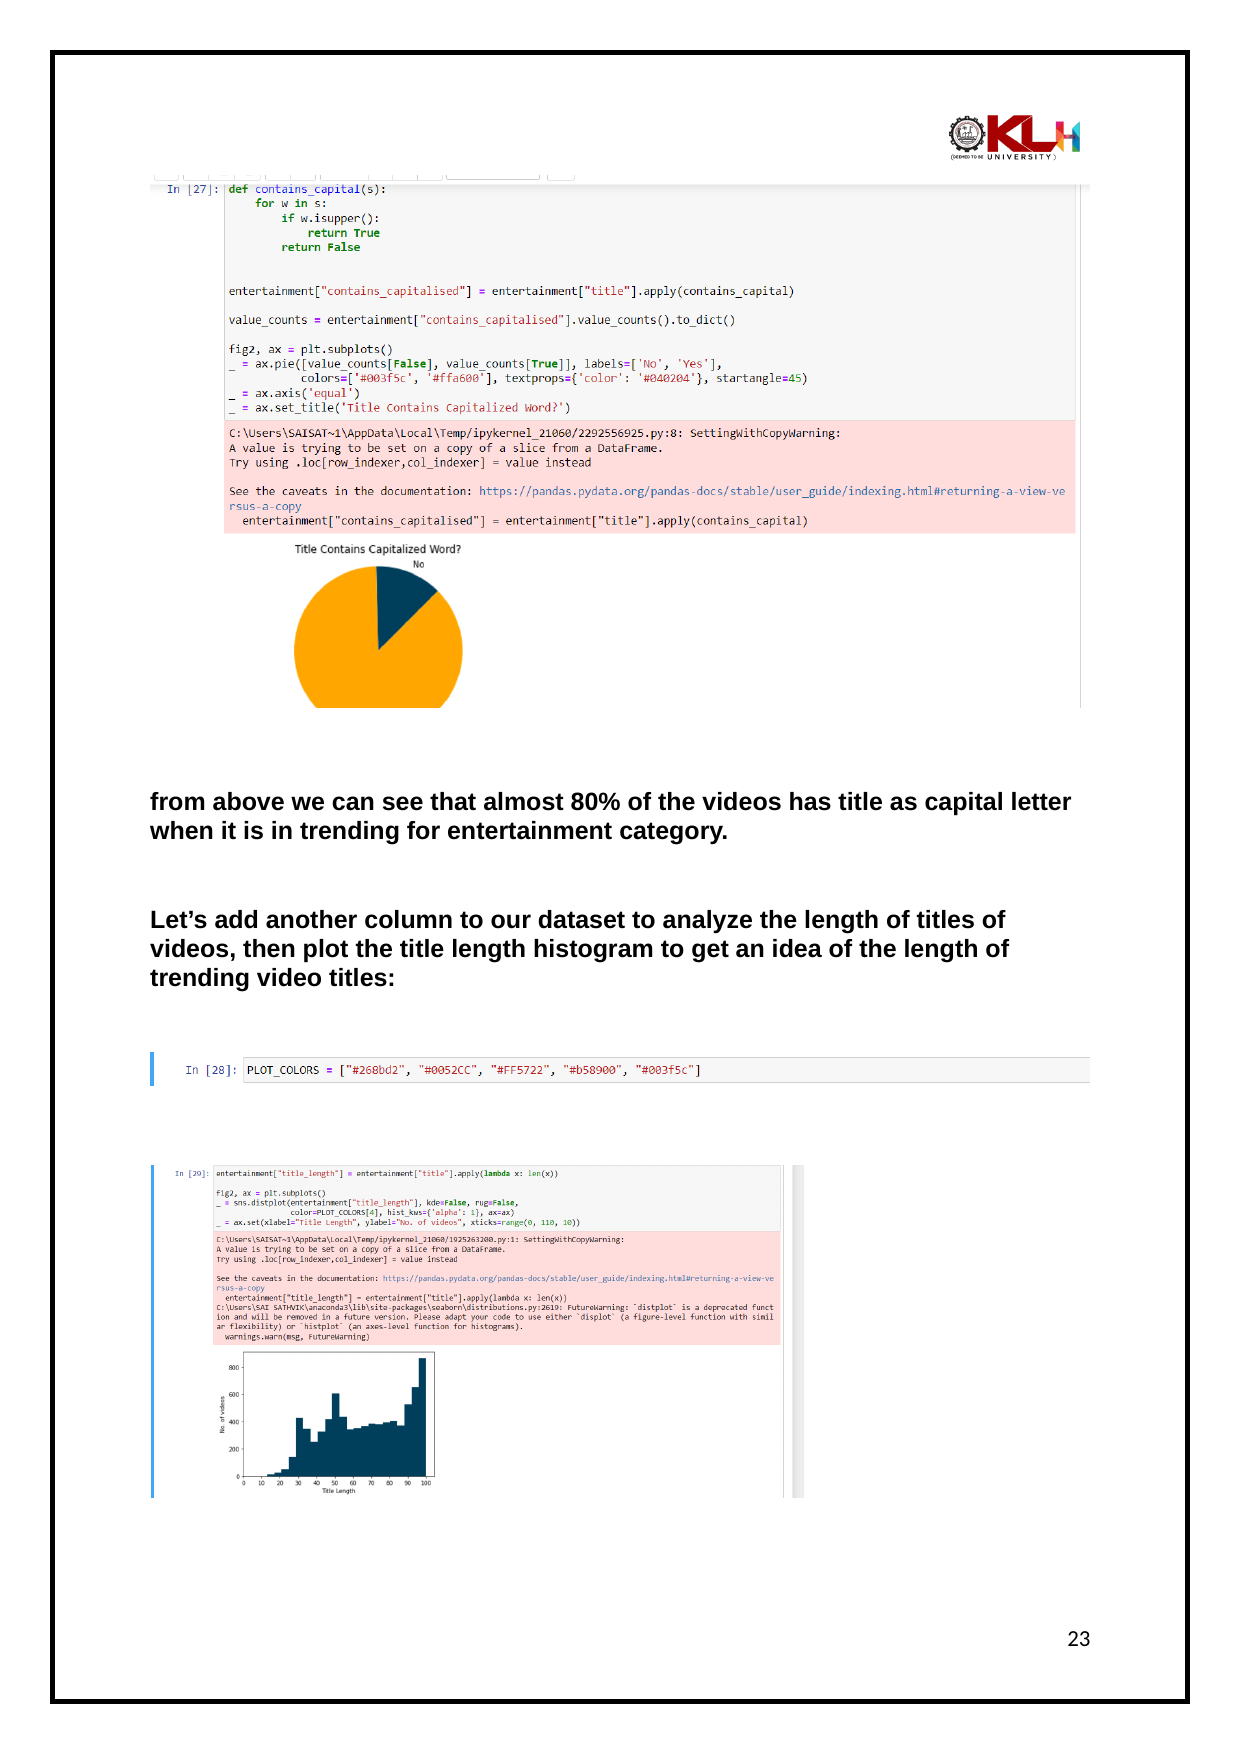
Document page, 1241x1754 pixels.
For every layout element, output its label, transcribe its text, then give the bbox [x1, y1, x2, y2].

picture [150, 73, 1091, 708]
picture [150, 1165, 805, 1498]
subtitle Let’s add another column to our dataset to analyze the length of titles of videos, then plot the title length histogram to get an idea of the length of trending video titles: [150, 905, 1090, 992]
picture [150, 1052, 1091, 1086]
subtitle from above we can see that almost 80% of the videos has title as capital letter when it is in trending for entertainment category. [150, 787, 1090, 845]
